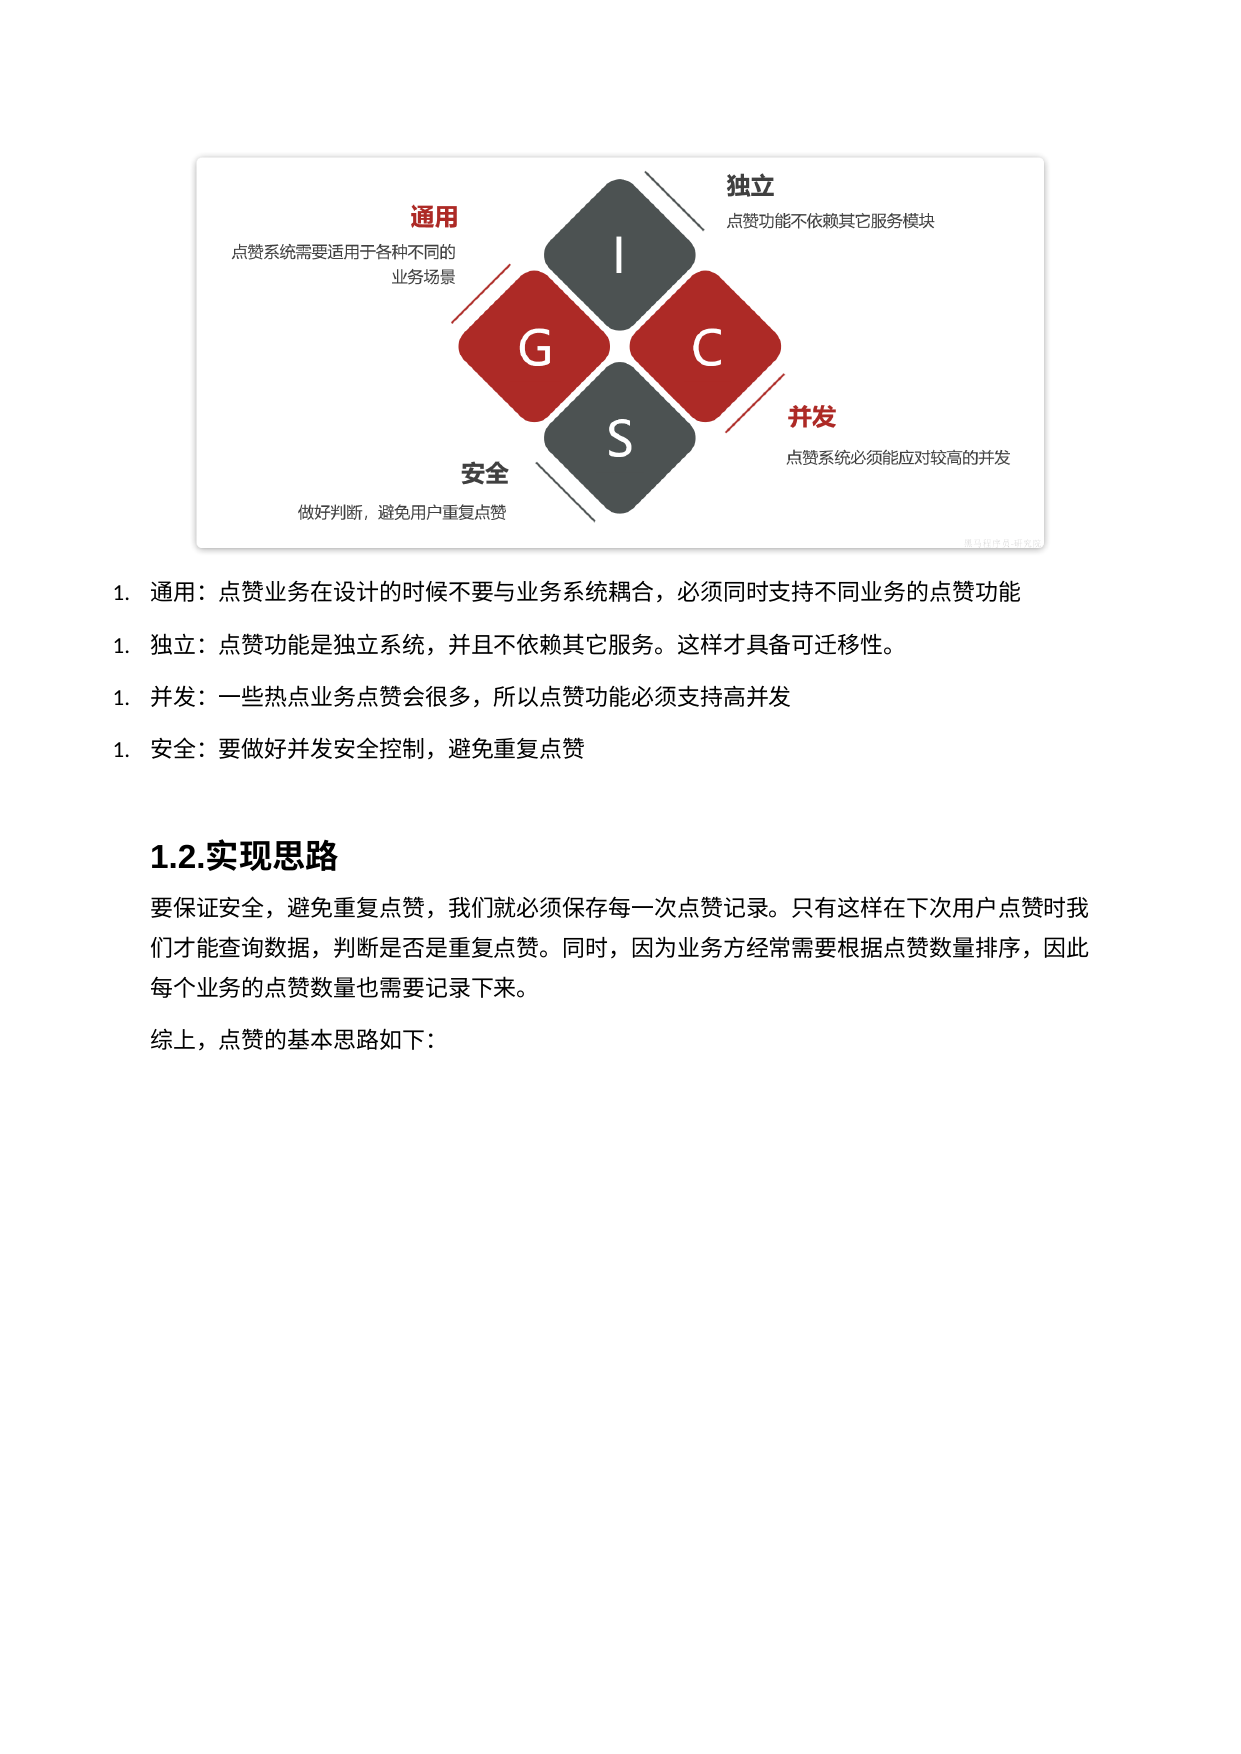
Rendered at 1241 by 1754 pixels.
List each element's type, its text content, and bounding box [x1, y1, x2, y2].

text 要保证安全，避免重复点赞，我们就必须保存每一次点赞记录。只有这样在下次用户点赞时我们才能查询数据，判断是否是重复点赞。同时，因为业务方经常需要根据点赞数量排序，因此每个业务的点赞数量也需要记录下来。 [150, 890, 1090, 1003]
list 通用：点赞业务在设计的时候不要与业务系统耦合，必须同时支持不同业务的点赞功能 [112, 574, 1090, 607]
list 独立：点赞功能是独立系统，并且不依赖其它服务。这样才具备可迁移性。 [112, 627, 1090, 660]
list 并发：一些热点业务点赞会很多，所以点赞功能必须支持高并发 [112, 679, 1090, 712]
text 综上，点赞的基本思路如下： [150, 1022, 1090, 1055]
list 安全：要做好并发安全控制，避免重复点赞 [112, 731, 1090, 764]
picture [188, 150, 1052, 557]
